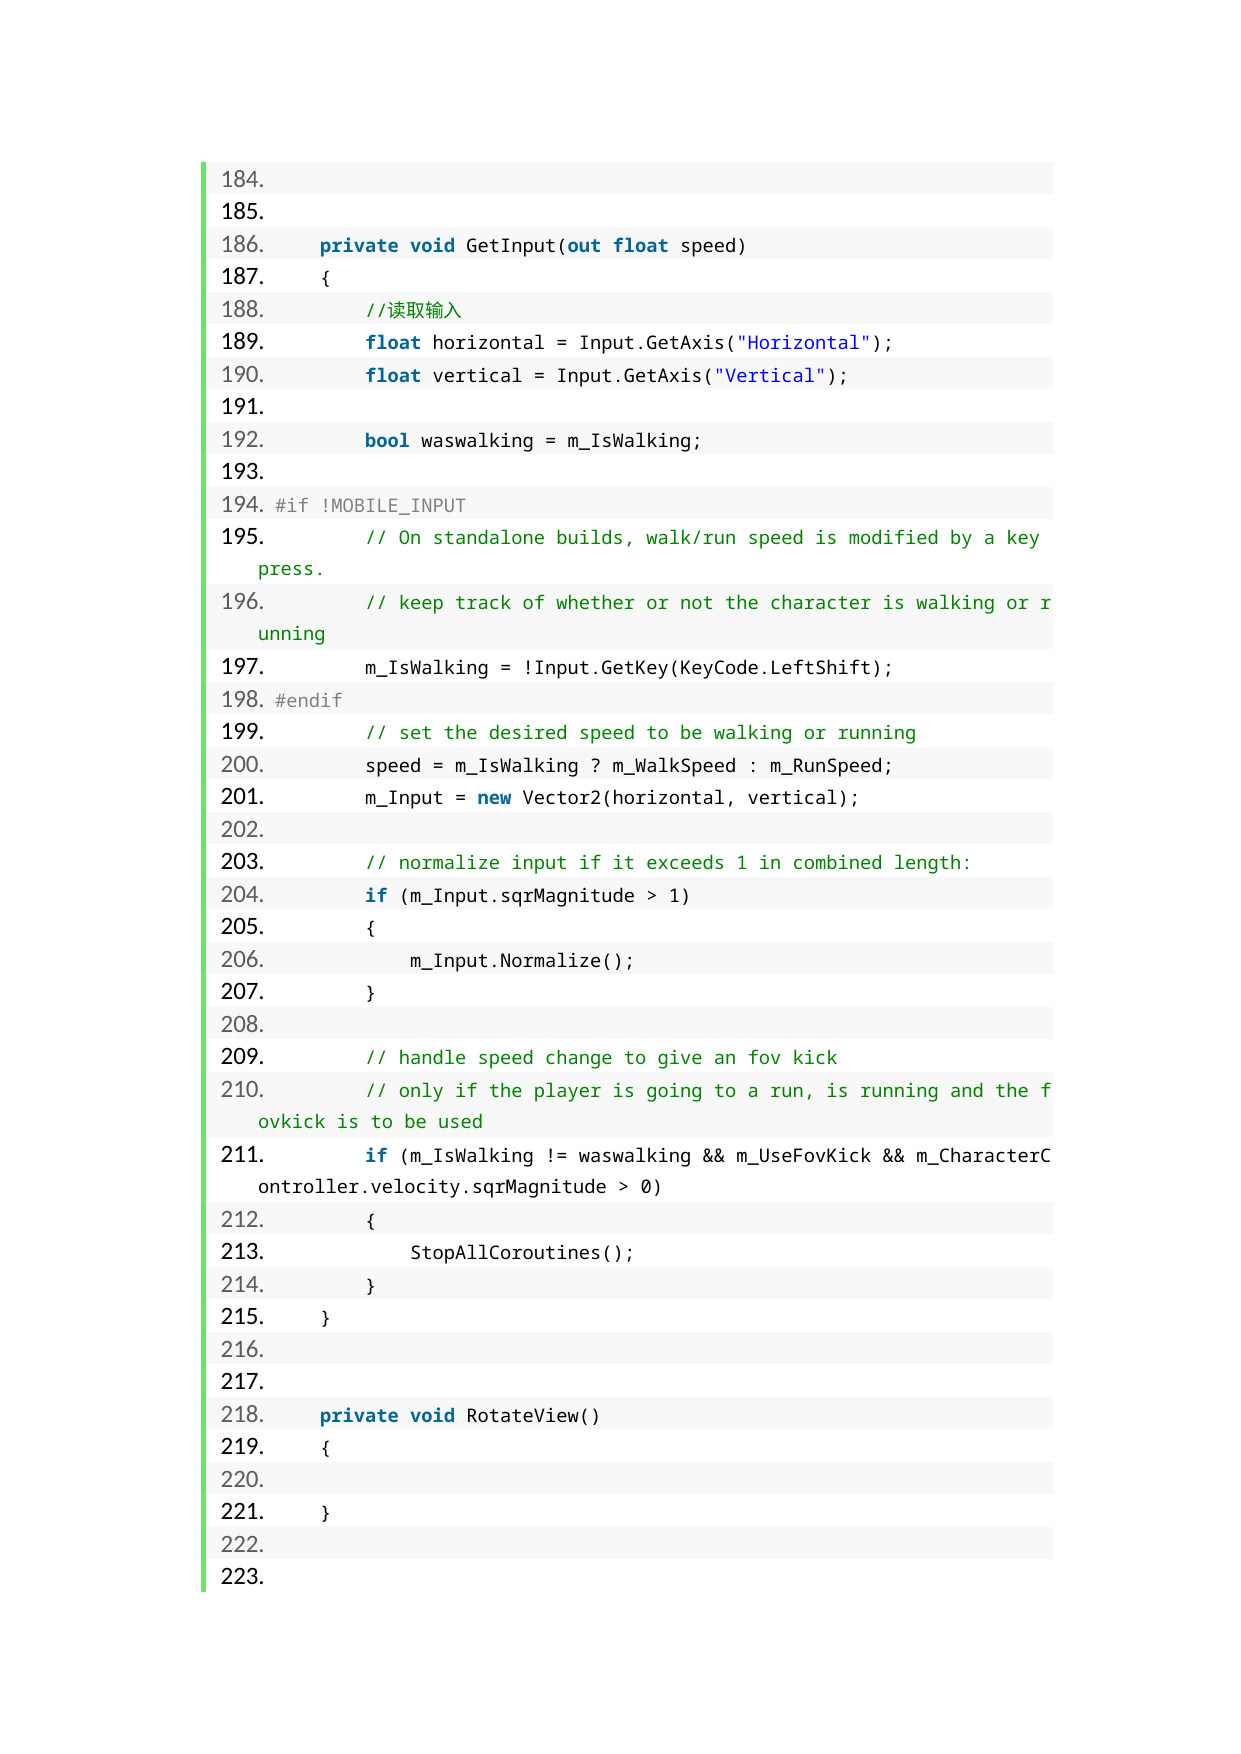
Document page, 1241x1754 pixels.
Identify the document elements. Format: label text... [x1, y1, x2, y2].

list //读取输入 [206, 292, 1053, 324]
list if (m_IsWalking != waswalking && m_UseFovKick && m_CharacterController.velocity.sqrMagnitude > 0) [206, 1137, 1053, 1202]
list m_IsWalking = !Input.GetKey(KeyCode.LeftShift); [206, 649, 1053, 682]
list m_Input = new Vector2(horizontal, vertical); [206, 779, 1053, 812]
list // On standalone builds, walk/run speed is modified by a key press. [206, 519, 1053, 584]
list if (m_Input.sqrMagnitude > 1) [206, 877, 1053, 909]
list #endif [206, 682, 1053, 714]
list float horizontal = Input.GetAxis("Horizontal"); [206, 324, 1053, 357]
list // normalize input if it exceeds 1 in combined length: [206, 844, 1053, 877]
list private void RotateView() [206, 1397, 1053, 1429]
list { [206, 1202, 1053, 1234]
list { [206, 1429, 1053, 1462]
list speed = m_IsWalking ? m_WalkSpeed : m_RunSpeed; [206, 747, 1053, 779]
list { [206, 259, 1053, 292]
list private void GetInput(out float speed) [206, 227, 1053, 259]
list // only if the player is going to a run, is running and the fovkick is to be used [206, 1072, 1053, 1137]
list // keep track of whether or not the character is walking or running [206, 584, 1053, 649]
list } [206, 1267, 1053, 1299]
list float vertical = Input.GetAxis("Vertical"); [206, 357, 1053, 389]
list m_Input.Normalize(); [206, 942, 1053, 974]
list } [206, 974, 1053, 1007]
list // set the desired speed to be walking or running [206, 714, 1053, 747]
list #if !MOBILE_INPUT [206, 487, 1053, 519]
list } [206, 1494, 1053, 1527]
list bool waswalking = m_IsWalking; [206, 422, 1053, 454]
list StopAllCoroutines(); [206, 1234, 1053, 1267]
list { [206, 909, 1053, 942]
list // handle speed change to give an fov kick [206, 1039, 1053, 1072]
list } [206, 1299, 1053, 1332]
